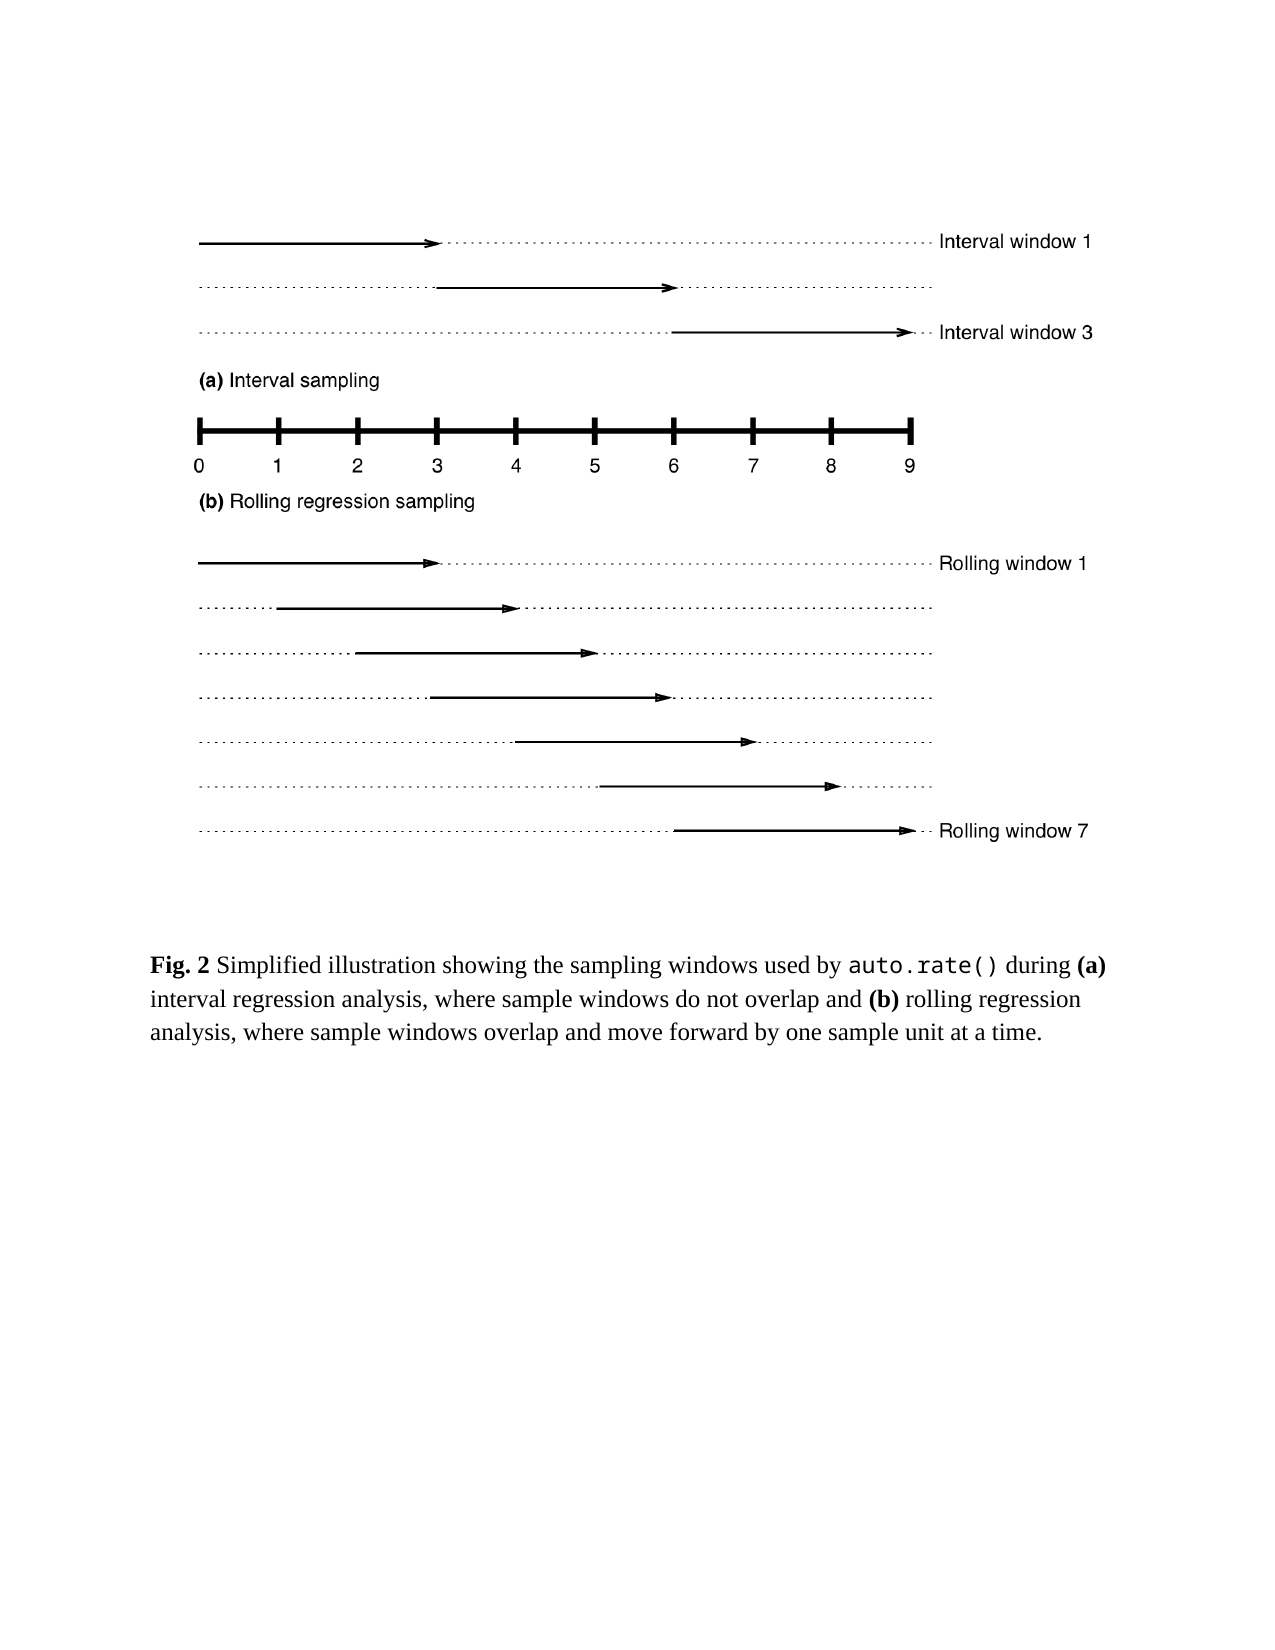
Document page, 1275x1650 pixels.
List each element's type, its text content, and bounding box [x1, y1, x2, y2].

text Fig. 2 Simplified illustration showing the sampling windows used by auto.rate() during (a) interval regression analysis, where sample windows do not overlap and (b) rolling regression analysis, where sample windows overlap and move forward by one sample unit at a time. [150, 948, 1125, 1046]
picture [150, 150, 1125, 926]
